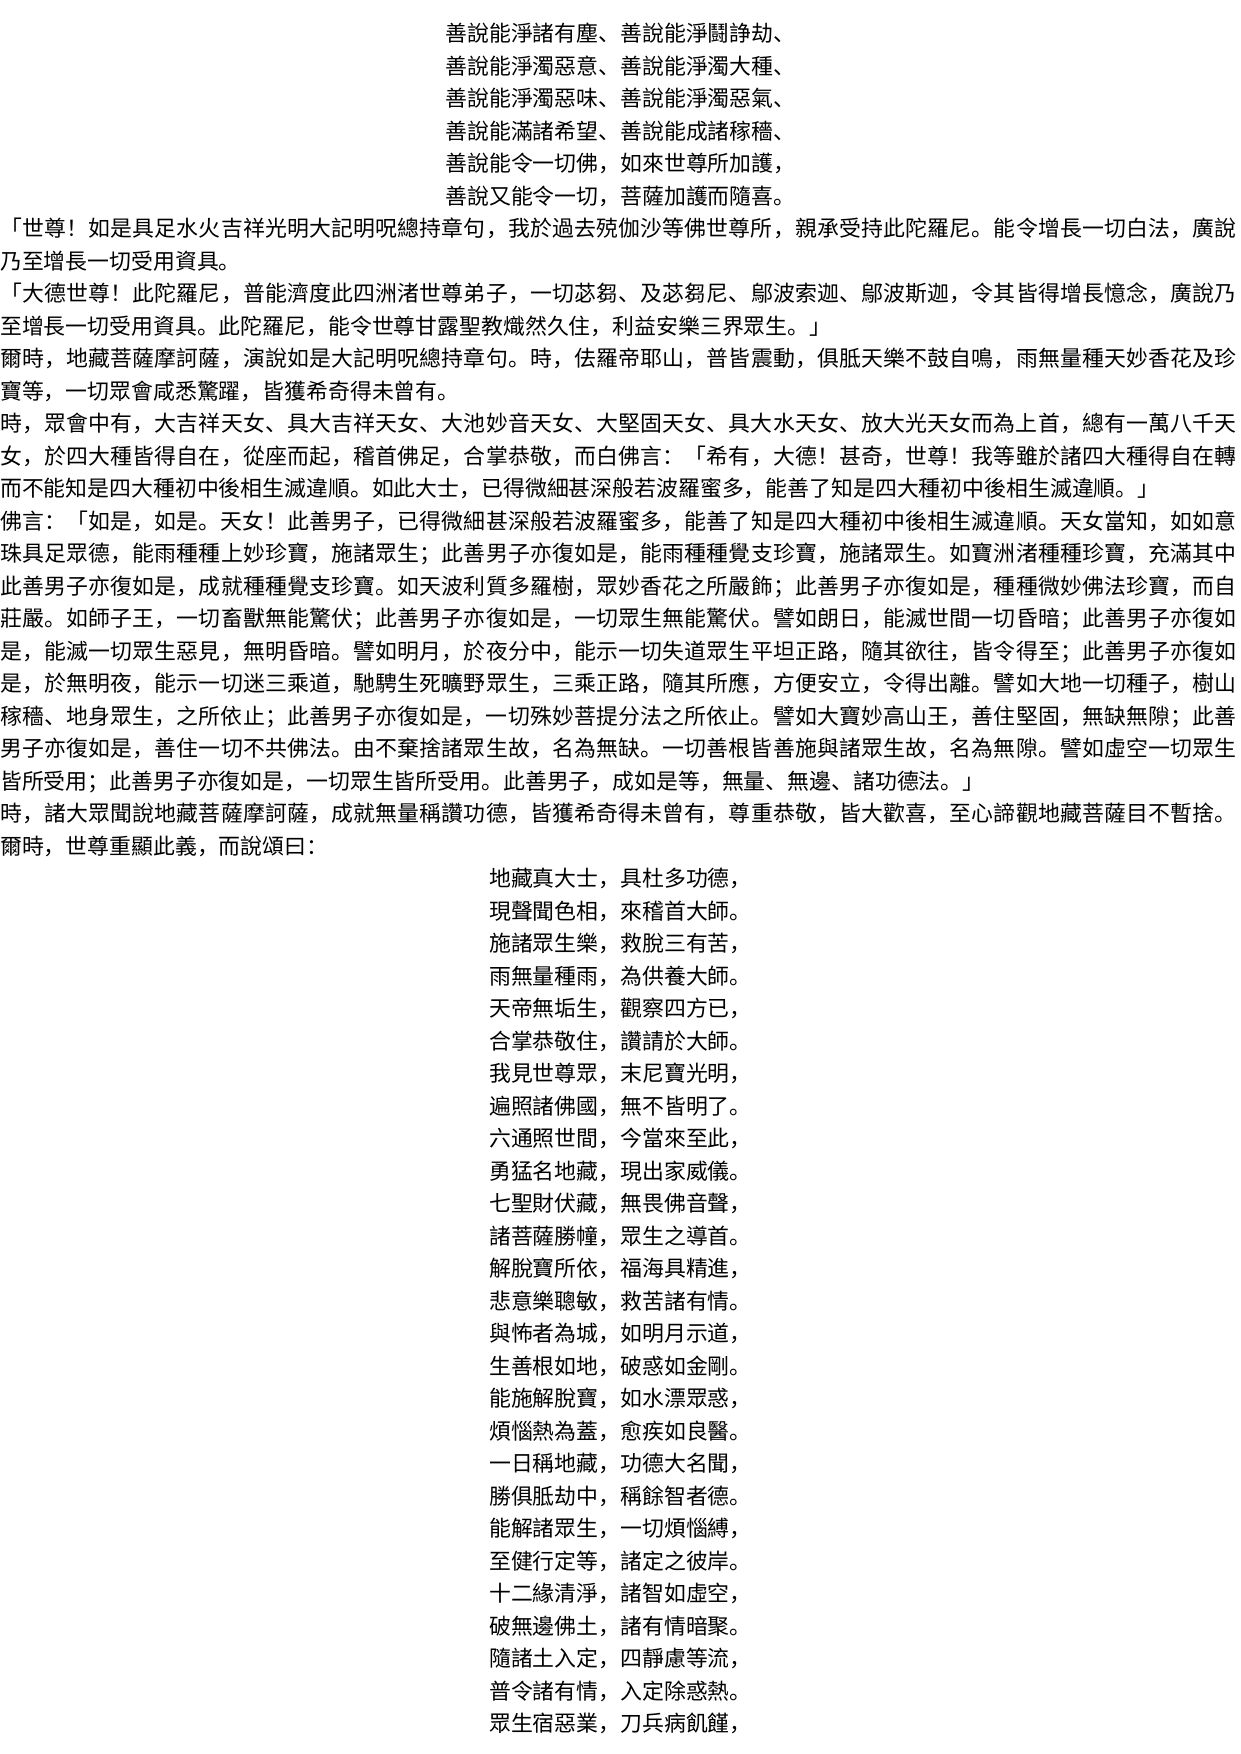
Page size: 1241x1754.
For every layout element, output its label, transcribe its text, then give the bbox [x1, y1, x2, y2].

text 善說能令一切佛，如來世尊所加護， [0, 146, 1240, 178]
text 能施解脫寶，如水漂眾惑， [0, 1381, 1240, 1413]
text 雨無量種雨，為供養大師。 [0, 958, 1240, 991]
text 善說能淨諸有塵、善說能淨鬪諍劫、 [0, 16, 1240, 48]
text 時，諸大眾聞說地藏菩薩摩訶薩，成就無量稱讚功德，皆獲希奇得未曾有，尊重恭敬，皆大歡喜，至心諦觀地藏菩薩目不暫捨。爾時，世尊重顯此義，而說頌曰： [0, 796, 1240, 861]
text 眾生宿惡業，刀兵病飢饉， [0, 1706, 1240, 1738]
text 諸菩薩勝幢，眾生之導首。 [0, 1218, 1240, 1251]
text 勝俱胝劫中，稱餘智者德。 [0, 1478, 1240, 1511]
text 悲意樂聰敏，救苦諸有情。 [0, 1283, 1240, 1316]
text 天帝無垢生，觀察四方已， [0, 991, 1240, 1023]
text 至健行定等，諸定之彼岸。 [0, 1543, 1240, 1576]
text 善說能淨濁惡味、善說能淨濁惡氣、 [0, 81, 1240, 113]
text 合掌恭敬住，讚請於大師。 [0, 1023, 1240, 1056]
text 遍照諸佛國，無不皆明了。 [0, 1088, 1240, 1121]
text 破無邊佛土，諸有情暗聚。 [0, 1608, 1240, 1641]
text 善說能淨濁惡意、善說能淨濁大種、 [0, 48, 1240, 81]
text 時，眾會中有，大吉祥天女、具大吉祥天女、大池妙音天女、大堅固天女、具大水天女、放大光天女而為上首，總有一萬八千天女，於四大種皆得自在，從座而起，稽首佛足，合掌恭敬，而白佛言：「希有，大德！甚奇，世尊！我等雖於諸四大種得自在轉，而不能知是四大種初中後相生滅違順。如此大士，已得微細甚深般若波羅蜜多，能善了知是四大種初中後相生滅違順。」 [0, 406, 1240, 503]
text 一日稱地藏，功德大名聞， [0, 1446, 1240, 1478]
text 「大德世尊！此陀羅尼，普能濟度此四洲渚世尊弟子，一切苾芻、及苾芻尼、鄔波索迦、鄔波斯迦，令其皆得增長憶念，廣說乃至增長一切受用資具。此陀羅尼，能令世尊甘露聖教熾然久住，利益安樂三界眾生。」 [0, 276, 1240, 341]
text 煩惱熱為蓋，愈疾如良醫。 [0, 1413, 1240, 1446]
text 十二緣清淨，諸智如虛空， [0, 1576, 1240, 1608]
text 生善根如地，破惑如金剛。 [0, 1348, 1240, 1381]
text 普令諸有情，入定除惑熱。 [0, 1673, 1240, 1706]
text 與怖者為城，如明月示道， [0, 1316, 1240, 1348]
text 六通照世間，今當來至此， [0, 1121, 1240, 1153]
text 現聲聞色相，來稽首大師。 [0, 893, 1240, 926]
text 勇猛名地藏，現出家威儀。 [0, 1153, 1240, 1186]
text 善說又能令一切，菩薩加護而隨喜。 [0, 178, 1240, 211]
text 施諸眾生樂，救脫三有苦， [0, 926, 1240, 958]
text 能解諸眾生，一切煩惱縛， [0, 1511, 1240, 1543]
text 地藏真大士，具杜多功德， [0, 861, 1240, 893]
text 佛言：「如是，如是。天女！此善男子，已得微細甚深般若波羅蜜多，能善了知是四大種初中後相生滅違順。天女當知，如如意珠具足眾德，能雨種種上妙珍寶，施諸眾生；此善男子亦復如是，能雨種種覺支珍寶，施諸眾生。如寶洲渚種種珍寶，充滿其中；此善男子亦復如是，成就種種覺支珍寶。如天波利質多羅樹，眾妙香花之所嚴飾；此善男子亦復如是，種種微妙佛法珍寶，而自莊嚴。如師子王，一切畜獸無能驚伏；此善男子亦復如是，一切眾生無能驚伏。譬如朗日，能滅世間一切昏暗；此善男子亦復如是，能滅一切眾生惡見，無明昏暗。譬如明月，於夜分中，能示一切失道眾生平坦正路，隨其欲往，皆令得至；此善男子亦復如是，於無明夜，能示一切迷三乘道，馳騁生死曠野眾生，三乘正路，隨其所應，方便安立，令得出離。譬如大地一切種子，樹山、稼穡、地身眾生，之所依止；此善男子亦復如是，一切殊妙菩提分法之所依止。譬如大寶妙高山王，善住堅固，無缺無隙；此善男子亦復如是，善住一切不共佛法。由不棄捨諸眾生故，名為無缺。一切善根皆善施與諸眾生故，名為無隙。譬如虛空一切眾生，皆所受用；此善男子亦復如是，一切眾生皆所受用。此善男子，成如是等，無量、無邊、諸功德法。」 [0, 503, 1240, 796]
text 「世尊！如是具足水火吉祥光明大記明呪總持章句，我於過去殑伽沙等佛世尊所，親承受持此陀羅尼。能令增長一切白法，廣說乃至增長一切受用資具。 [0, 211, 1240, 276]
text 爾時，地藏菩薩摩訶薩，演說如是大記明呪總持章句。時，佉羅帝耶山，普皆震動，俱胝天樂不鼓自鳴，雨無量種天妙香花及珍寶等，一切眾會咸悉驚躍，皆獲希奇得未曾有。 [0, 341, 1240, 406]
text 解脫寶所依，福海具精進， [0, 1251, 1240, 1283]
text 我見世尊眾，末尼寶光明， [0, 1056, 1240, 1088]
text 七聖財伏藏，無畏佛音聲， [0, 1186, 1240, 1218]
text 善說能滿諸希望、善說能成諸稼穡、 [0, 113, 1240, 146]
text 隨諸土入定，四靜慮等流， [0, 1641, 1240, 1673]
